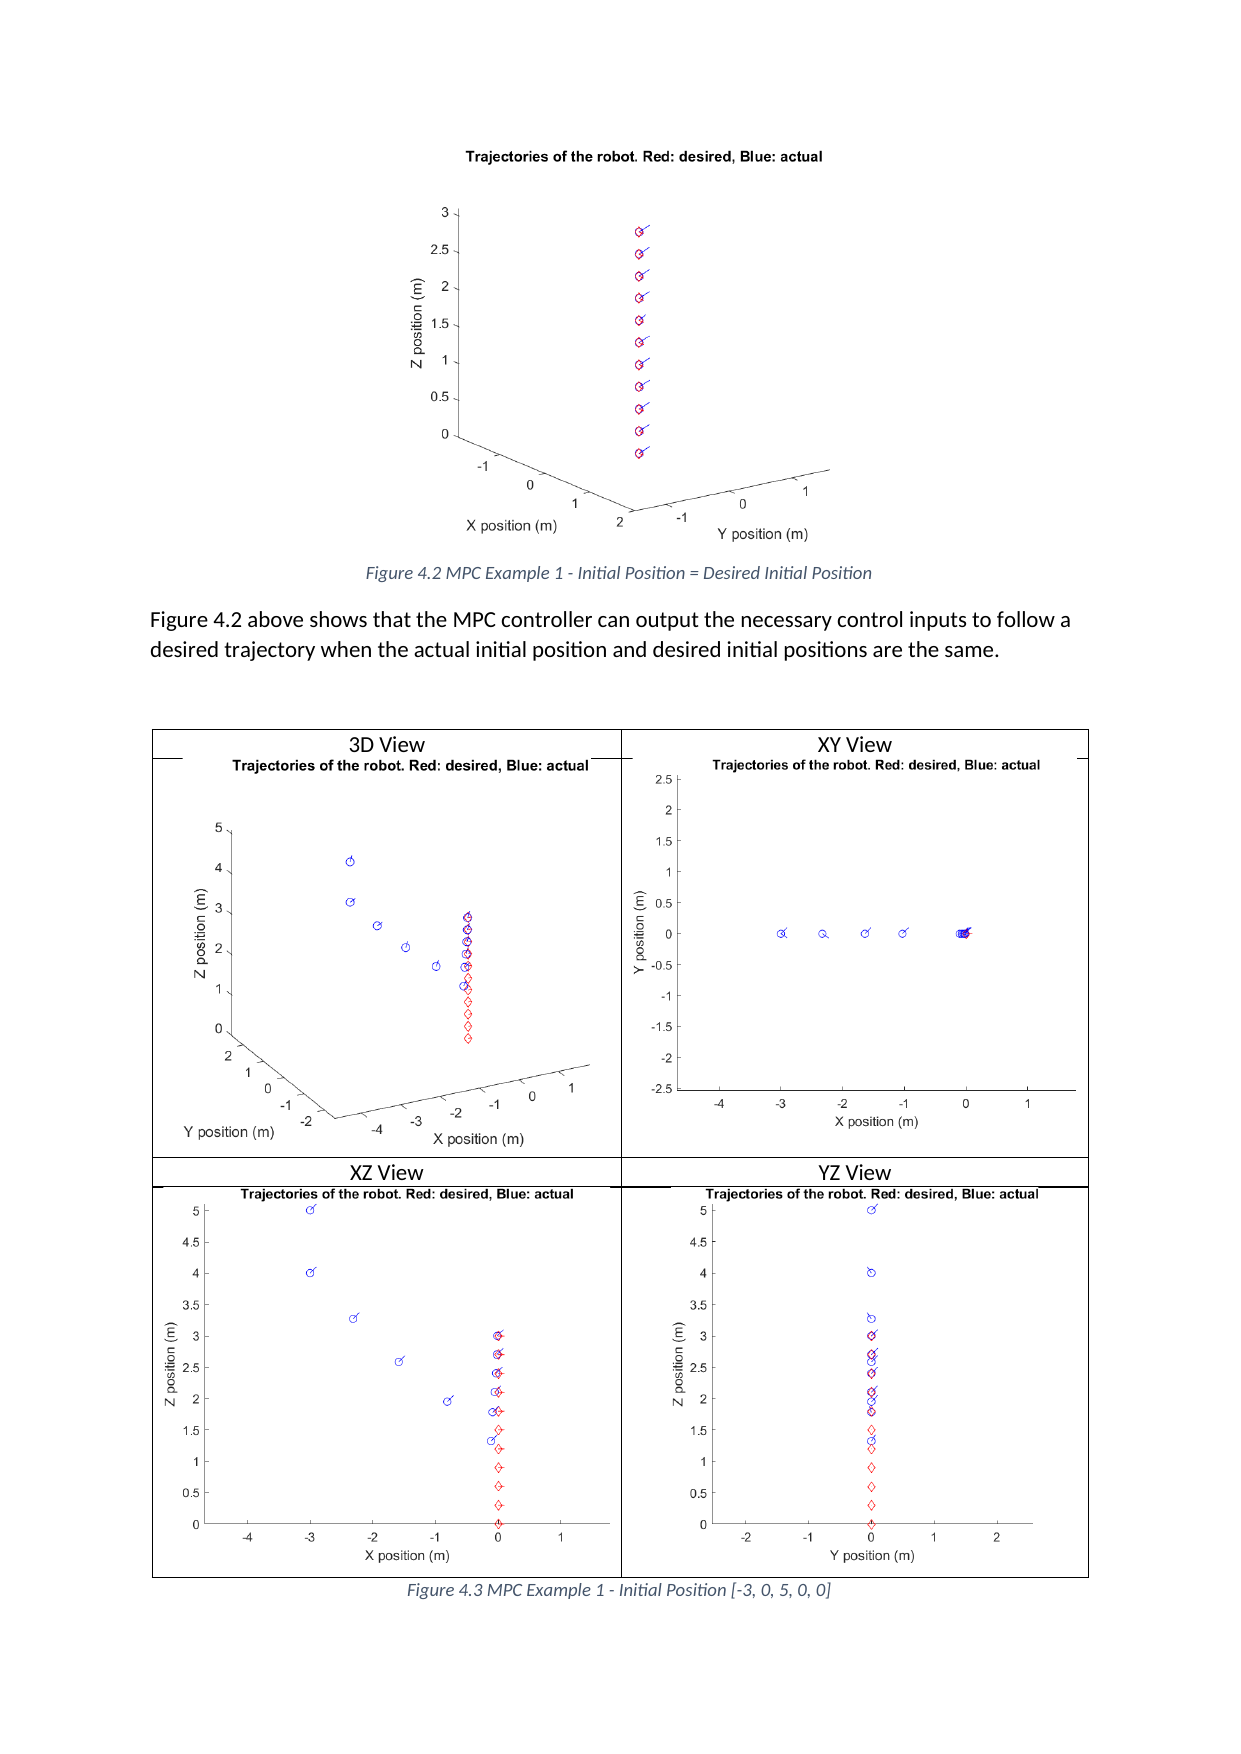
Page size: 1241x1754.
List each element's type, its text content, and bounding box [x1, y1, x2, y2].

picture [409, 150, 831, 543]
table_cell XZ View [153, 1158, 621, 1186]
table_cell [153, 1188, 621, 1577]
picture [163, 1187, 611, 1564]
table_cell [622, 1188, 1088, 1577]
table_header XY View [622, 730, 1088, 758]
text Figure 4.2 MPC Example 1 - Initial Position = Desired Initial Position [150, 561, 1090, 584]
text Figure 4.2 above shows that the MPC controller can output the necessary control inputs to follow a desired trajectory when the actual initial position and desired initial positions are the same. [150, 605, 1090, 663]
table_cell YZ View [622, 1158, 1088, 1186]
table_header 3D View [153, 730, 621, 758]
picture [671, 1187, 1039, 1564]
text Figure 4.3 MPC Example 1 - Initial Position [-3, 0, 5, 0, 0] [150, 1578, 1090, 1601]
table_cell [622, 759, 1088, 1157]
picture [632, 758, 1077, 1130]
table_cell [153, 759, 621, 1157]
picture [182, 758, 591, 1148]
